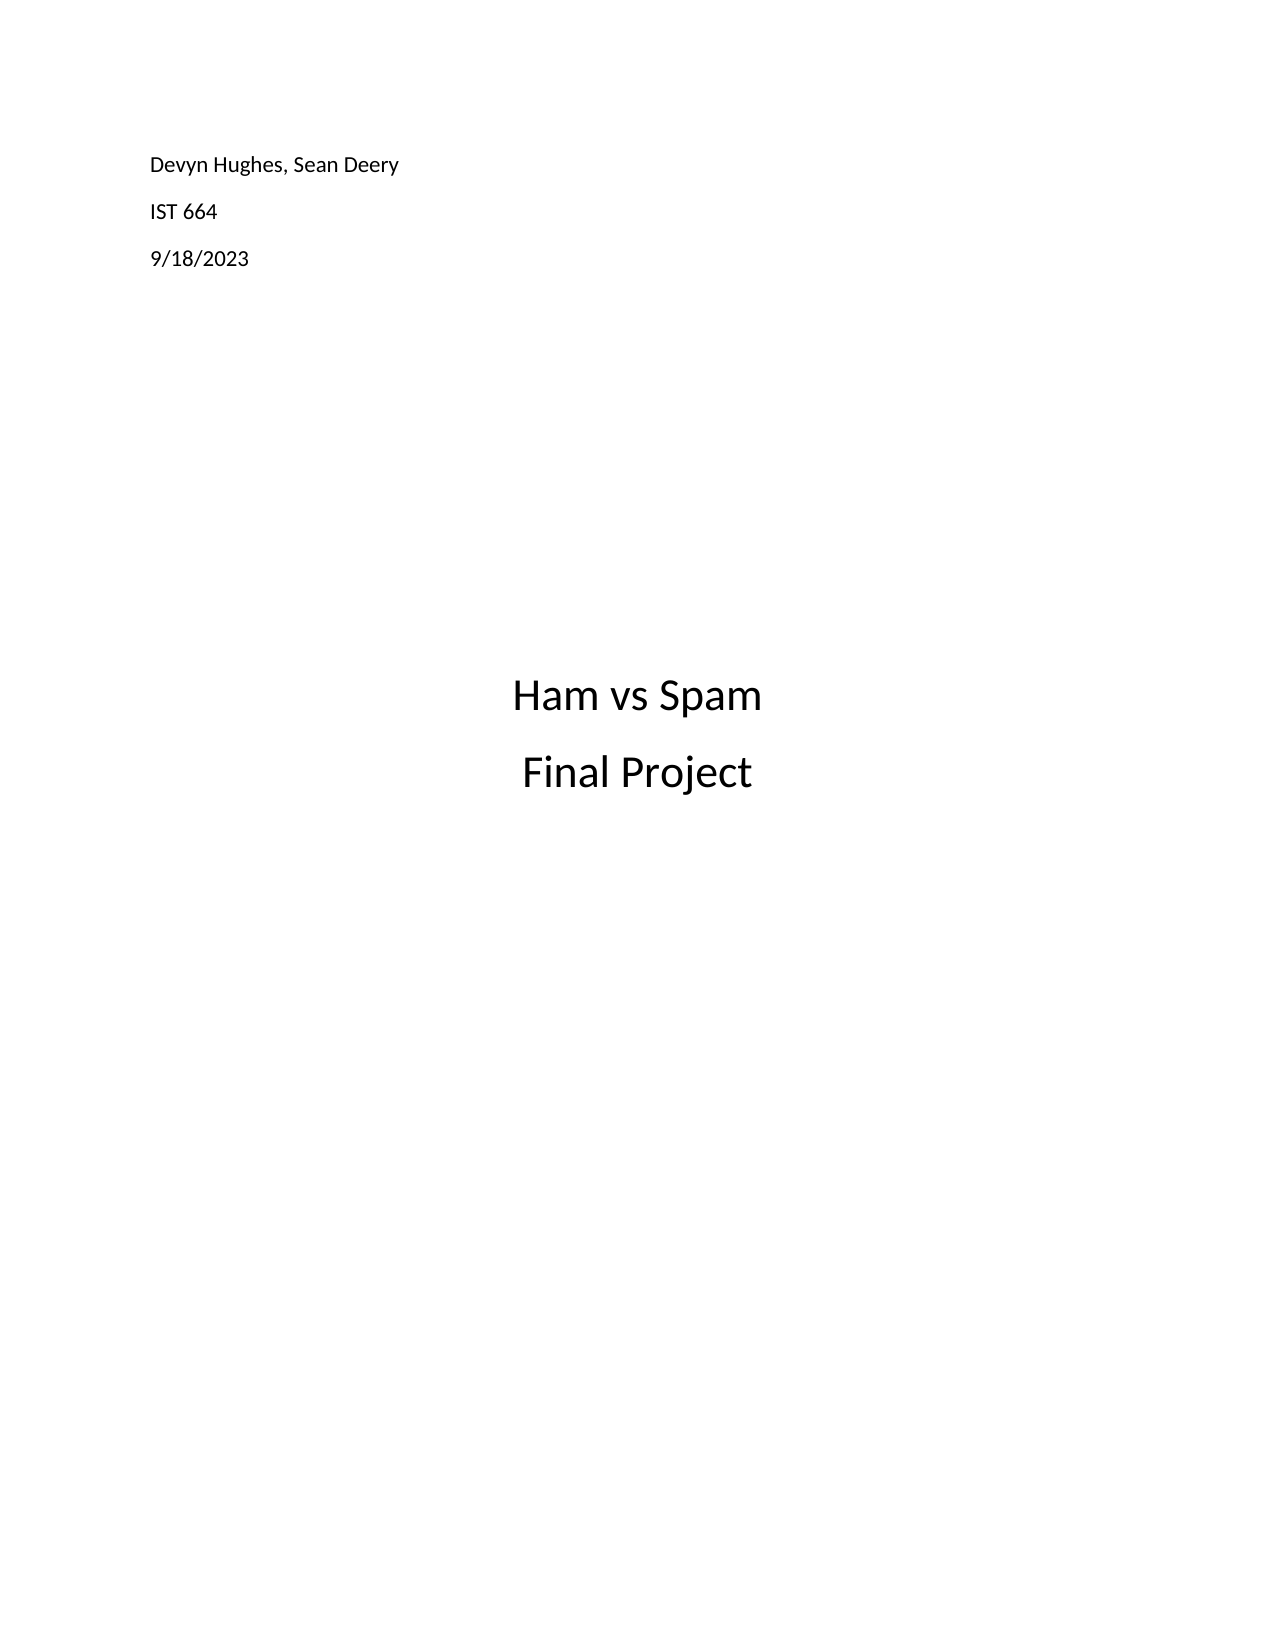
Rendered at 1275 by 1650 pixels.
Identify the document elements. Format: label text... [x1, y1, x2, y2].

text 9/18/2023 [150, 244, 1125, 272]
text IST 664 [150, 197, 1125, 225]
text Devyn Hughes, Sean Deery [150, 150, 1125, 178]
text Ham vs Spam [150, 666, 1125, 722]
text Final Project [150, 743, 1125, 798]
